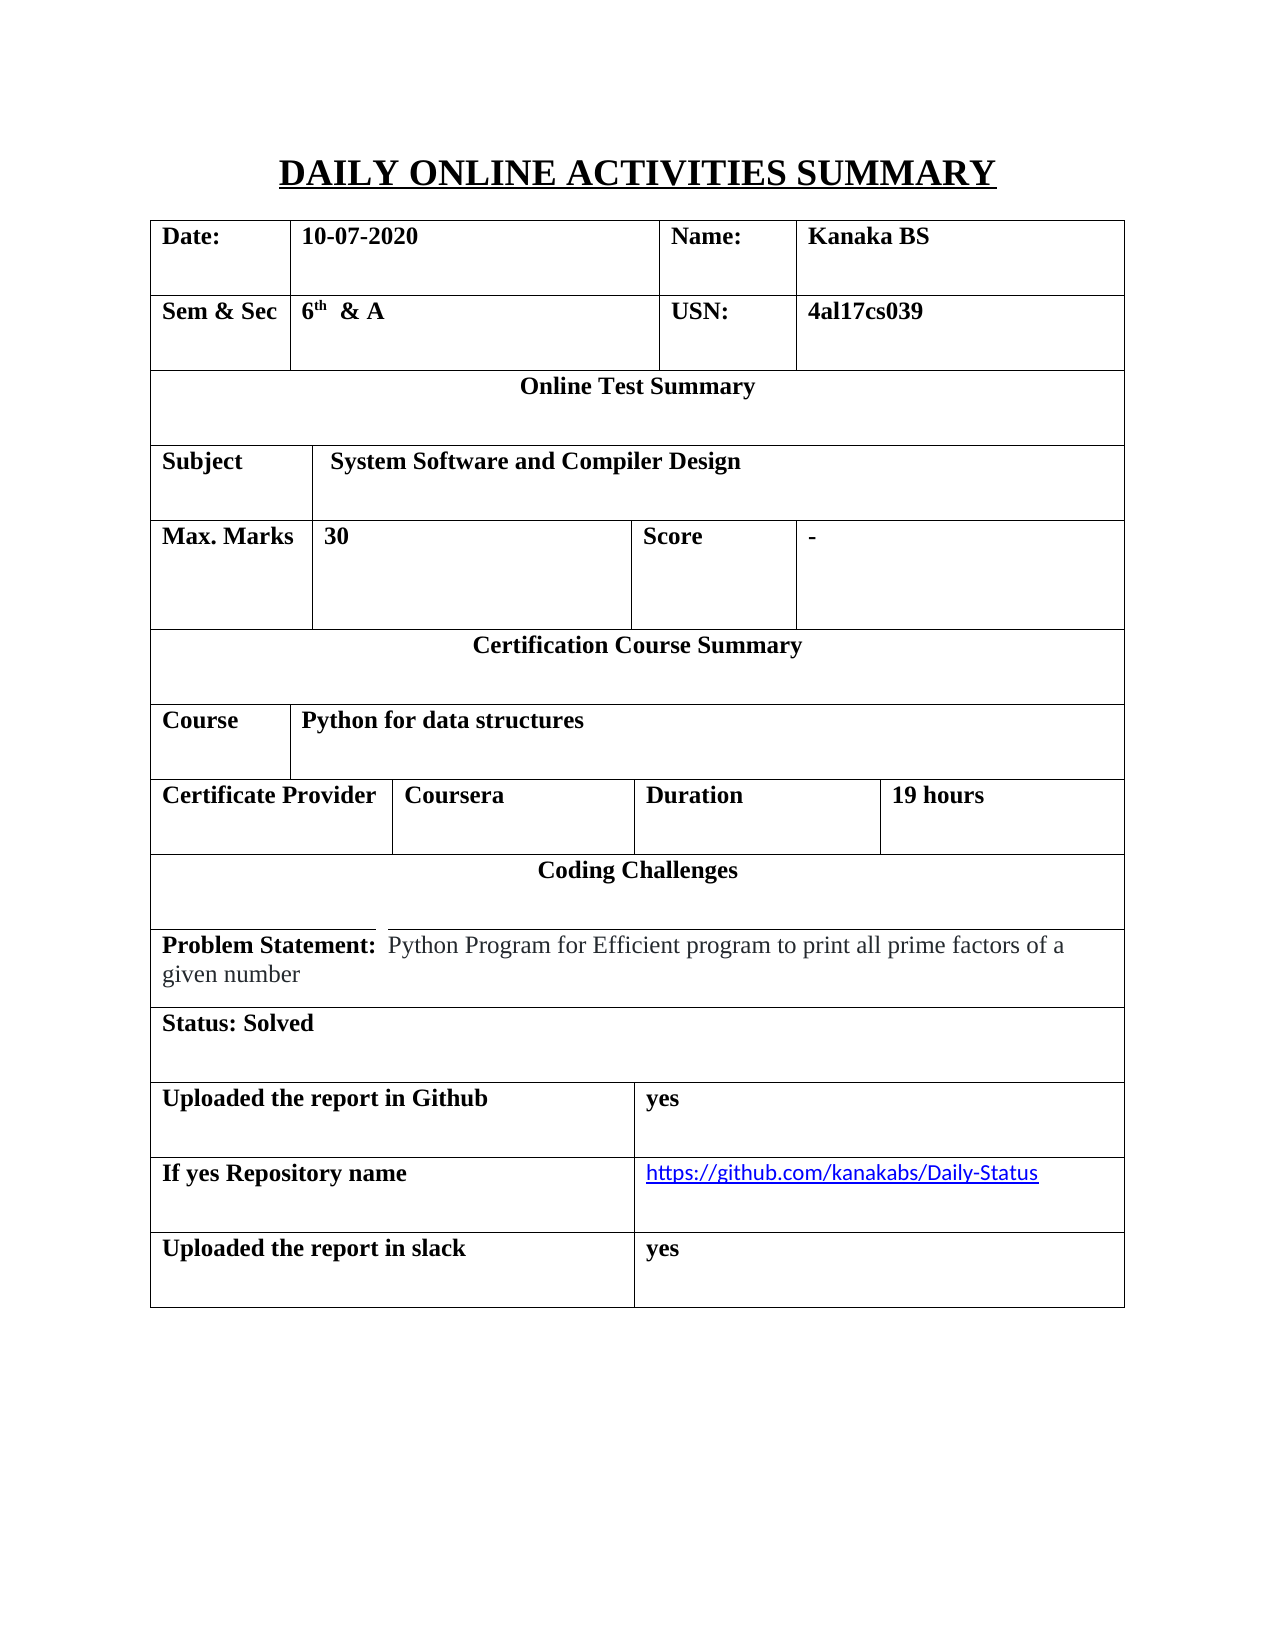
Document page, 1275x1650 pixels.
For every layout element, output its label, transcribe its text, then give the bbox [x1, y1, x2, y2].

table_cell Uploaded the report in slack [151, 1233, 634, 1307]
table_cell Online Test Summary [151, 371, 1124, 445]
table_cell 4al17cs039 [797, 296, 1124, 370]
table_cell Score [632, 521, 796, 629]
table_cell System Software and Compiler Design [313, 446, 1124, 520]
table_cell yes [635, 1233, 1124, 1307]
table_cell Certification Course Summary [151, 630, 1124, 704]
table_cell Course [151, 705, 290, 779]
table_header Date: [151, 221, 290, 295]
table_cell 6th & A [291, 296, 659, 370]
table_cell Uploaded the report in Github [151, 1083, 634, 1157]
table_cell 19 hours [881, 780, 1124, 854]
table_cell 30 [313, 521, 631, 629]
table_cell https://github.com/kanakabs/Daily-Status [635, 1158, 1124, 1232]
table_cell Max. Marks [151, 521, 312, 629]
table_cell Sem & Sec [151, 296, 290, 370]
table_header Kanaka BS [797, 221, 1124, 295]
table_cell Problem Statement: Python Program for Efficient program to print all prime factors of a given number [151, 930, 1124, 1007]
text DAILY ONLINE ACTIVITIES SUMMARY [150, 150, 1125, 193]
table_cell Coding Challenges [151, 855, 1124, 929]
table_cell Certificate Provider [151, 780, 392, 854]
table_cell USN: [660, 296, 796, 370]
table_cell Duration [635, 780, 880, 854]
table_cell If yes Repository name [151, 1158, 634, 1232]
table_cell - [797, 521, 1124, 629]
table_header Name: [660, 221, 796, 295]
table_cell Coursera [393, 780, 634, 854]
table_cell Status: Solved [151, 1008, 1124, 1082]
table_cell Python for data structures [291, 705, 1124, 779]
table_cell Subject [151, 446, 312, 520]
table_header 10-07-2020 [291, 221, 659, 295]
table_cell yes [635, 1083, 1124, 1157]
